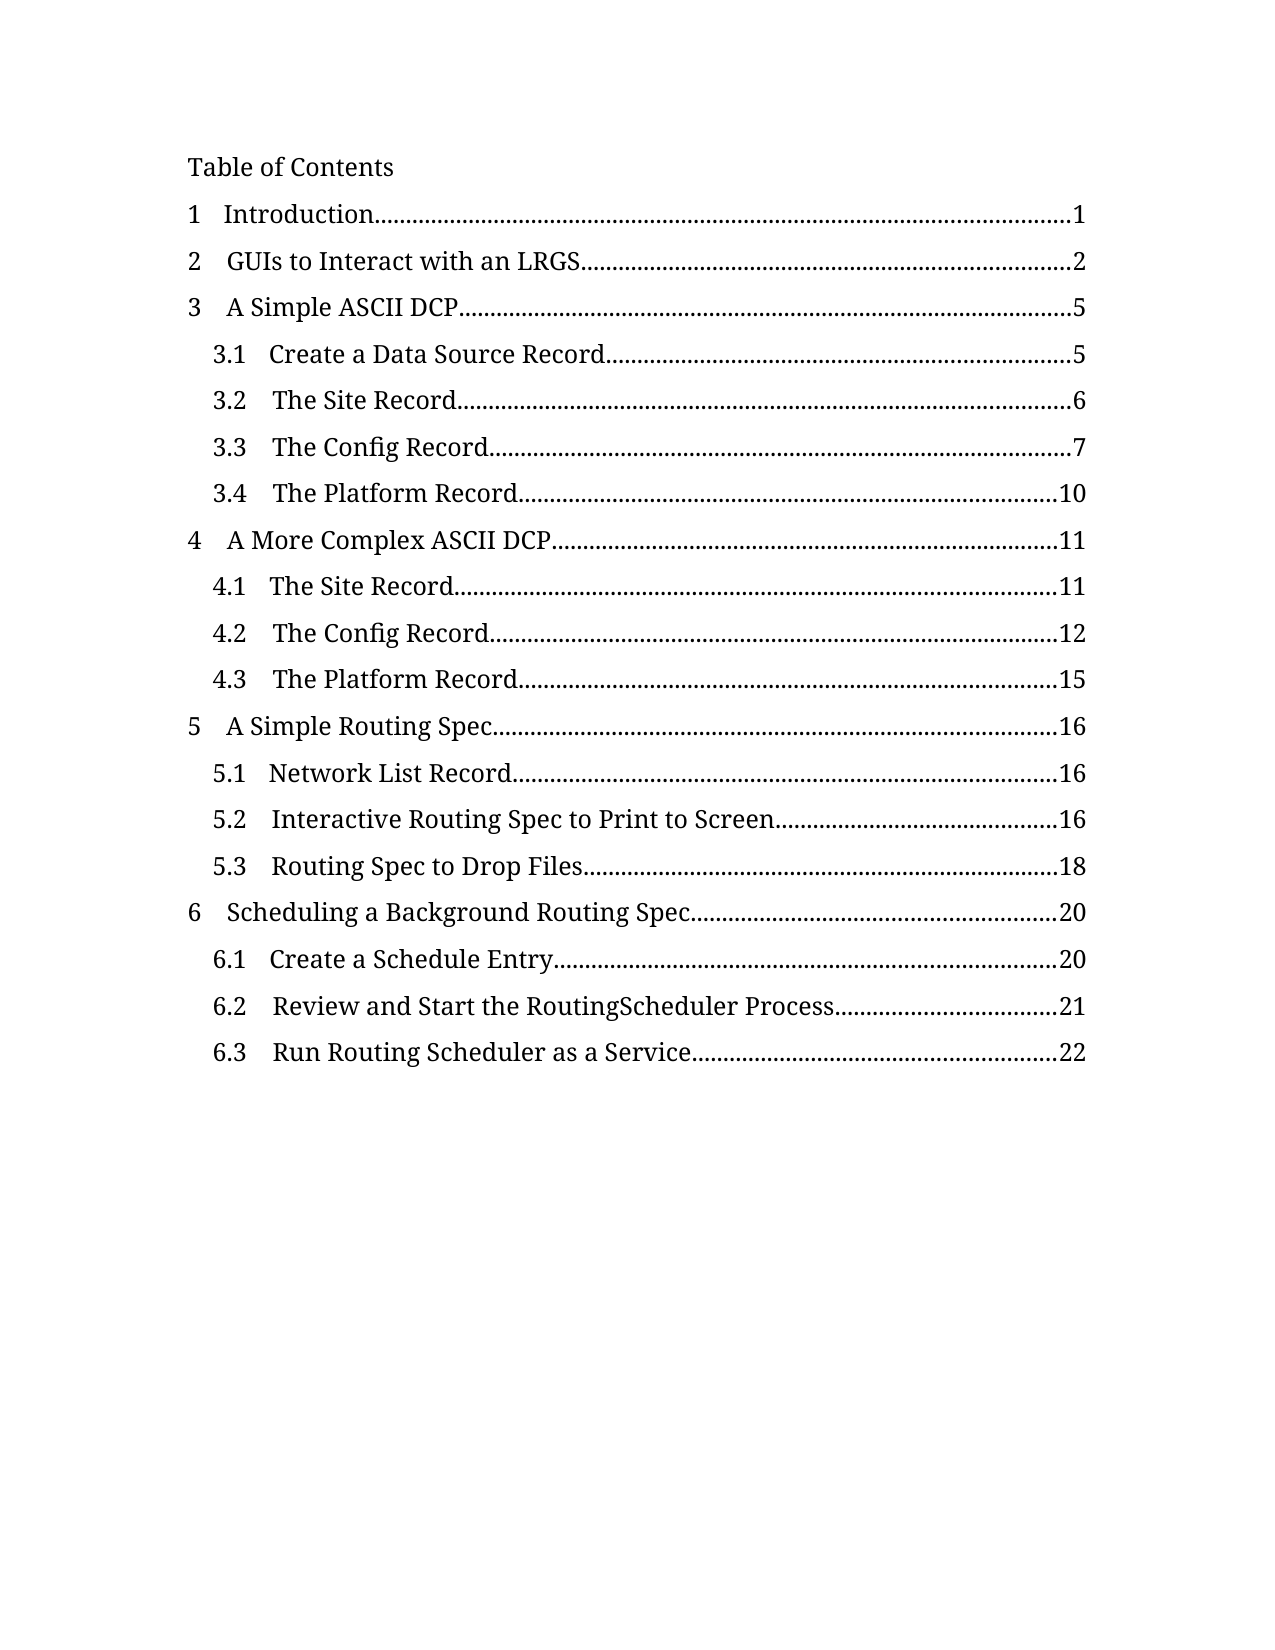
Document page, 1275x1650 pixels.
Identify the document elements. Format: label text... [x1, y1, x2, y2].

text 2 GUIs to Interact with an LRGS 2 [187, 243, 1087, 277]
text 4 A More Complex ASCII DCP 11 [187, 522, 1087, 557]
text 5.3 Routing Spec to Drop Files 18 [212, 848, 1087, 882]
text 3.4 The Platform Record 10 [212, 476, 1087, 510]
text 4.3 The Platform Record 15 [212, 662, 1087, 696]
text 5 A Simple Routing Spec 16 [187, 709, 1087, 743]
text 3.2 The Site Record 6 [212, 383, 1087, 417]
text 3.1 Create a Data Source Record 5 [212, 336, 1087, 370]
text 6.2 Review and Start the RoutingScheduler Process 21 [212, 988, 1087, 1022]
text 5.2 Interactive Routing Spec to Print to Screen 16 [212, 802, 1087, 836]
text 4.2 The Config Record 12 [212, 616, 1087, 650]
text 5.1 Network List Record 16 [212, 755, 1087, 789]
text 6.3 Run Routing Scheduler as a Service 22 [212, 1035, 1087, 1069]
text 6.1 Create a Schedule Entry 20 [212, 942, 1087, 976]
text Table of Contents [187, 150, 1087, 184]
text 3 A Simple ASCII DCP 5 [187, 290, 1087, 324]
text 1 Introduction 1 [187, 197, 1087, 231]
text 6 Scheduling a Background Routing Spec 20 [187, 895, 1087, 929]
text 4.1 The Site Record 11 [212, 569, 1087, 603]
text 3.3 The Config Record 7 [212, 429, 1087, 463]
